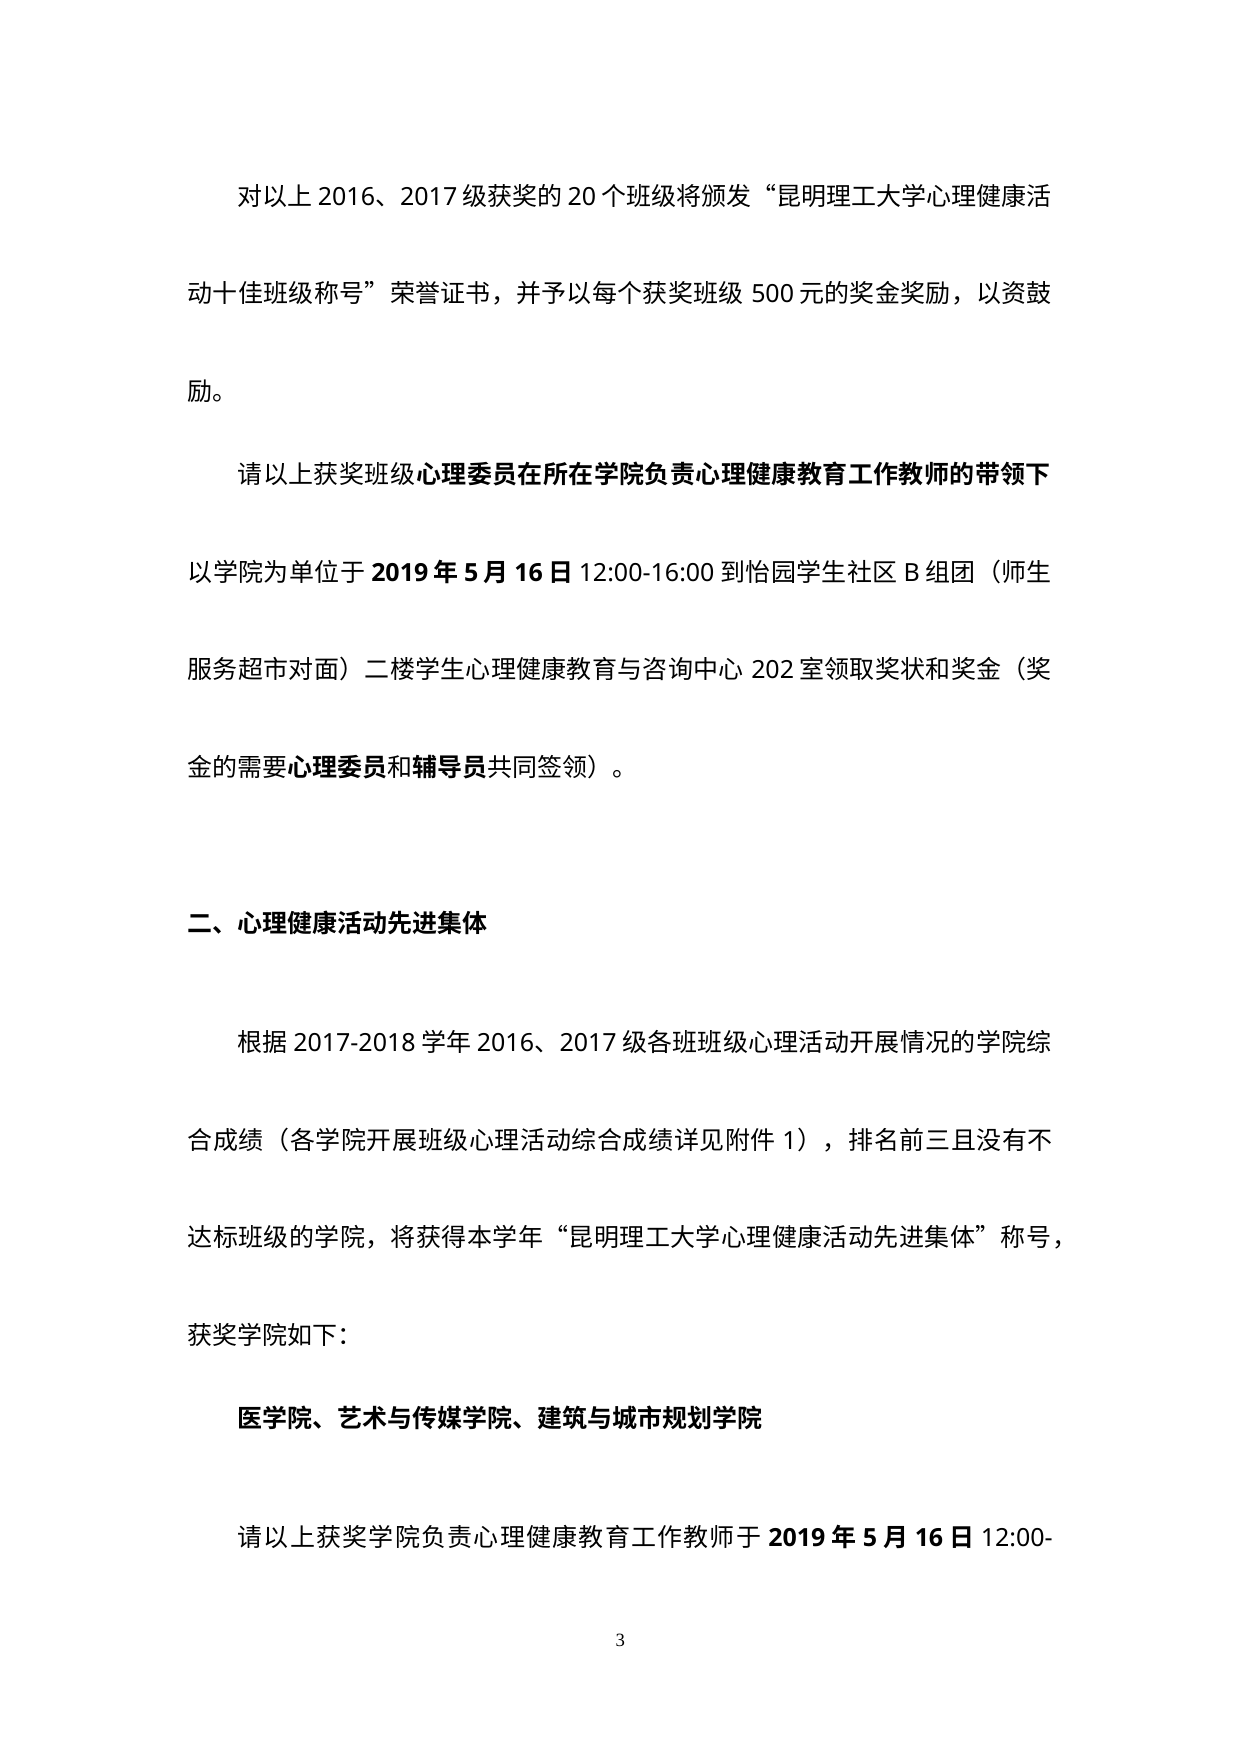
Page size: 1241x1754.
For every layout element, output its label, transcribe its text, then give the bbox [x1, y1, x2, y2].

text 请以上获奖班级心理委员在所在学院负责心理健康教育工作教师的带领下以学院为单位于2019年5月16日12:00-16:00到怡园学生社区B组团（师生服务超市对面）二楼学生心理健康教育与咨询中心202室领取奖状和奖金（奖金的需要心理委员和辅导员共同签领）。 [187, 440, 1053, 798]
text 医学院、艺术与传媒学院、建筑与城市规划学院 [187, 1384, 1053, 1449]
text 二、心理健康活动先进集体 [187, 889, 1053, 954]
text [187, 1503, 1053, 1568]
text 根据2017-2018学年2016、2017级各班班级心理活动开展情况的学院综合成绩（各学院开展班级心理活动综合成绩详见附件1），排名前三且没有不达标班级的学院，将获得本学年“昆明理工大学心理健康活动先进集体”称号，获奖学院如下： [187, 1008, 1053, 1366]
text 对以上2016、2017级获奖的20个班级将颁发“昆明理工大学心理健康活动十佳班级称号”荣誉证书，并予以每个获奖班级500元的奖金奖励，以资鼓励。 [187, 162, 1053, 422]
